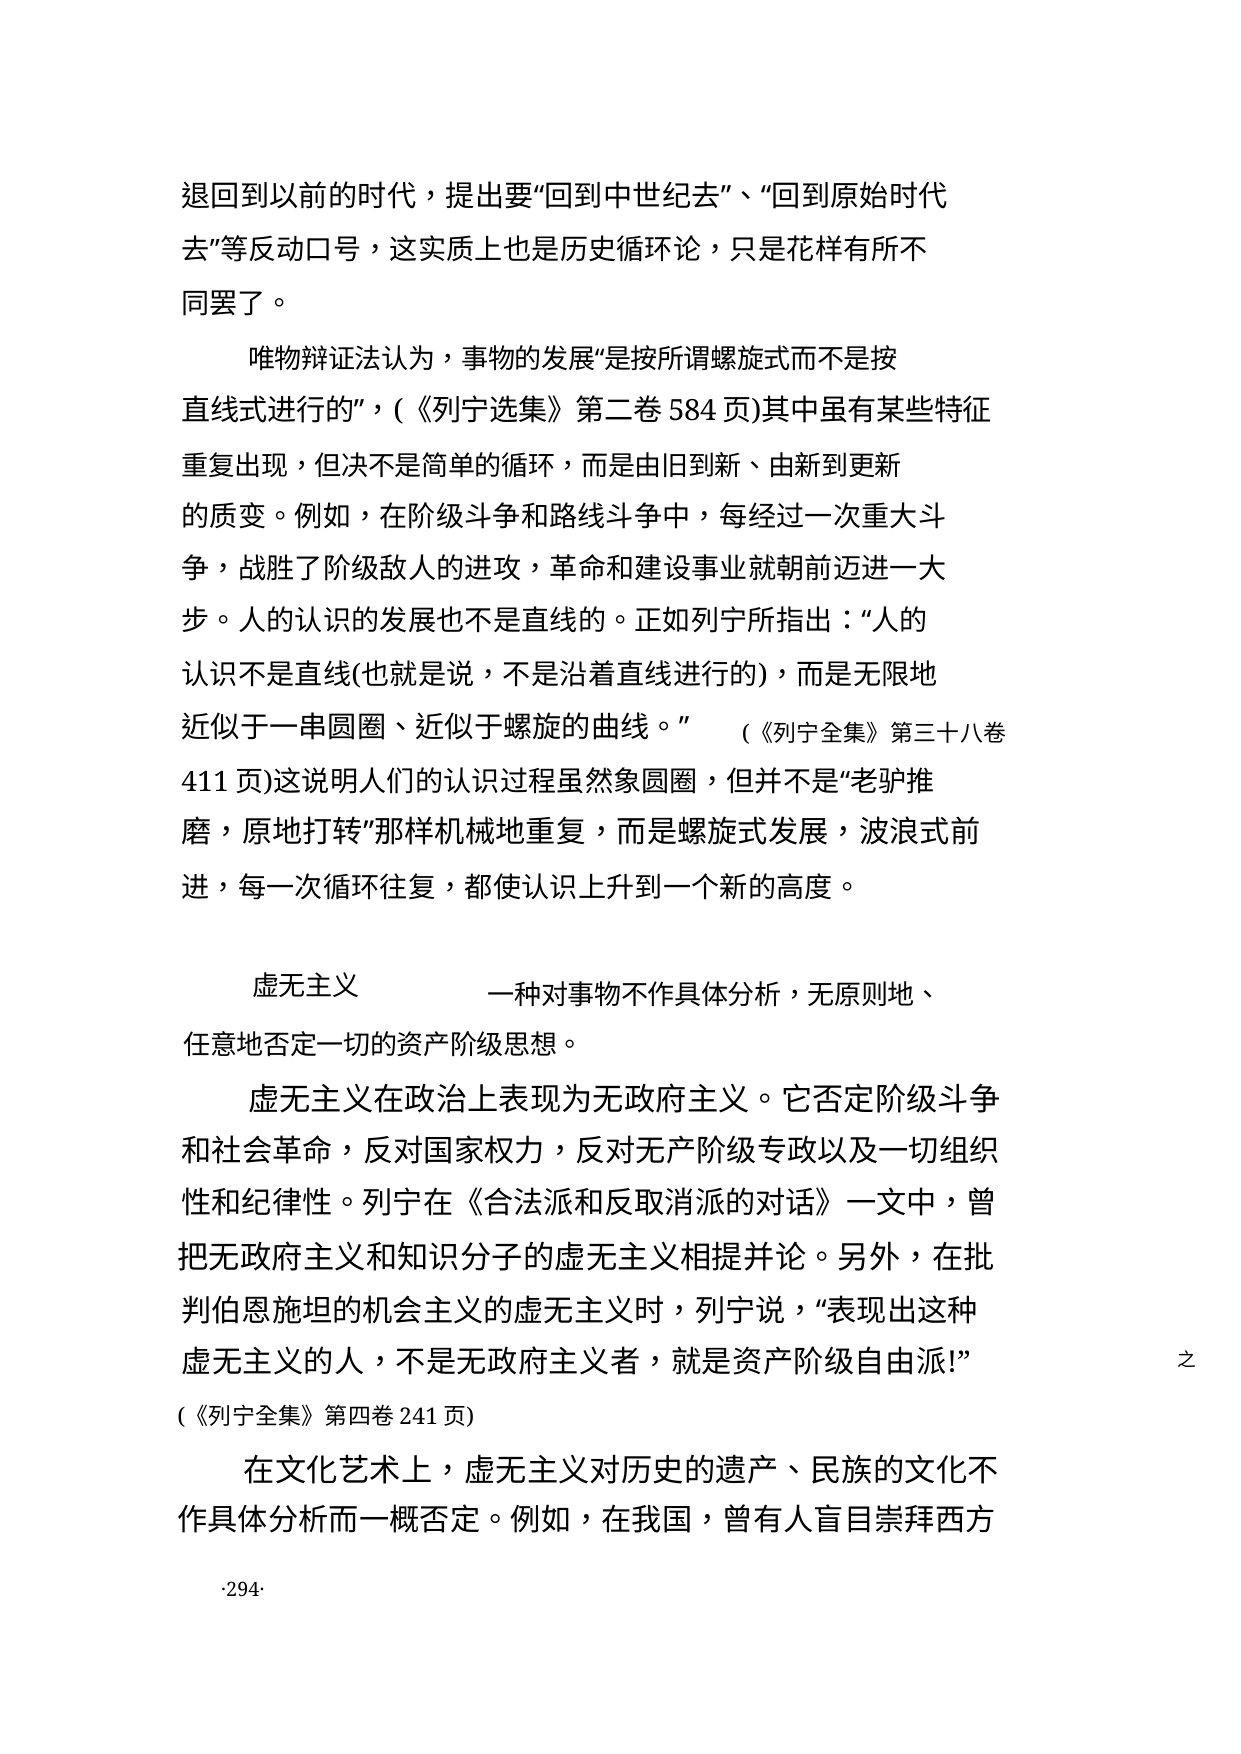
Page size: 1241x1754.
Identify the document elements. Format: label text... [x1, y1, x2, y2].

text 在文化艺术上，虚无主义对历史的遗产、民族的文化不 [244, 1456, 1121, 1487]
text 唯物辩证法认为，事物的发展“是按所谓螺旋式而不是按 [248, 347, 1124, 374]
text 退回到以前的时代，提出要“回到中世纪去”、“回到原始时代 [181, 183, 1126, 212]
text 认识不是直线(也就是说，不是沿着直线进行的)，而是无限地 [181, 662, 1124, 690]
text 之 [1177, 1352, 1223, 1370]
text 的质变。例如，在阶级斗争和路线斗争中，每经过一次重大斗 [181, 504, 1124, 532]
text (《列宁全集》第三十八卷 [742, 722, 1050, 746]
text 411页)这说明人们的认识过程虽然象圆圈，但并不是“老驴推 [181, 768, 1124, 797]
text 磨，原地打转”那样机械地重复，而是螺旋式发展，波浪式前 [181, 818, 1124, 849]
text 作具体分析而一概否定。例如，在我国，曾有人盲目崇拜西方 [177, 1506, 1121, 1536]
text 任意地否定一切的资产阶级思想。 [183, 1033, 643, 1059]
text 去”等反动口号，这实质上也是历史循环论，只是花样有所不 [181, 237, 1126, 265]
text 同罢了。 [181, 291, 1126, 319]
text 虚无主义的人，不是无政府主义者，就是资产阶级自由派!” [181, 1347, 1120, 1378]
text 近似于一串圆圈、近似于螺旋的曲线。” [181, 714, 788, 743]
text 一种对事物不作具体分析，无原则地、 [487, 983, 1009, 1009]
text 重复出现，但决不是简单的循环，而是由旧到新、由新到更新 [181, 454, 1124, 480]
text 判伯恩施坦的机会主义的虚无主义时，列宁说，“表现出这种 [181, 1297, 1120, 1328]
text 和社会革命，反对国家权力，反对无产阶级专政以及一切组织 [181, 1137, 1123, 1167]
text 虚无主义在政治上表现为无政府主义。它否定阶级斗争 [248, 1085, 1123, 1116]
text 直线式进行的”，(《列宁选集》第二卷584页)其中虽有某些特征 [181, 397, 1124, 426]
text 进，每一次循环往复，都使认识上升到一个新的高度。 [181, 874, 1124, 903]
text ·294· [221, 1581, 321, 1601]
text 步。人的认识的发展也不是直线的。正如列宁所指出：“人的 [181, 608, 1124, 636]
text 争，战胜了阶级敌人的进攻，革命和建设事业就朝前迈进一大 [181, 556, 1124, 584]
text 性和纪律性。列宁在《合法派和反取消派的对话》一文中，曾 [181, 1189, 1123, 1219]
text (《列宁全集》第四卷241页) [177, 1406, 1120, 1429]
text 把无政府主义和知识分子的虚无主义相提并论。另外，在批 [177, 1243, 1120, 1275]
text 虚无主义 [252, 974, 399, 1001]
